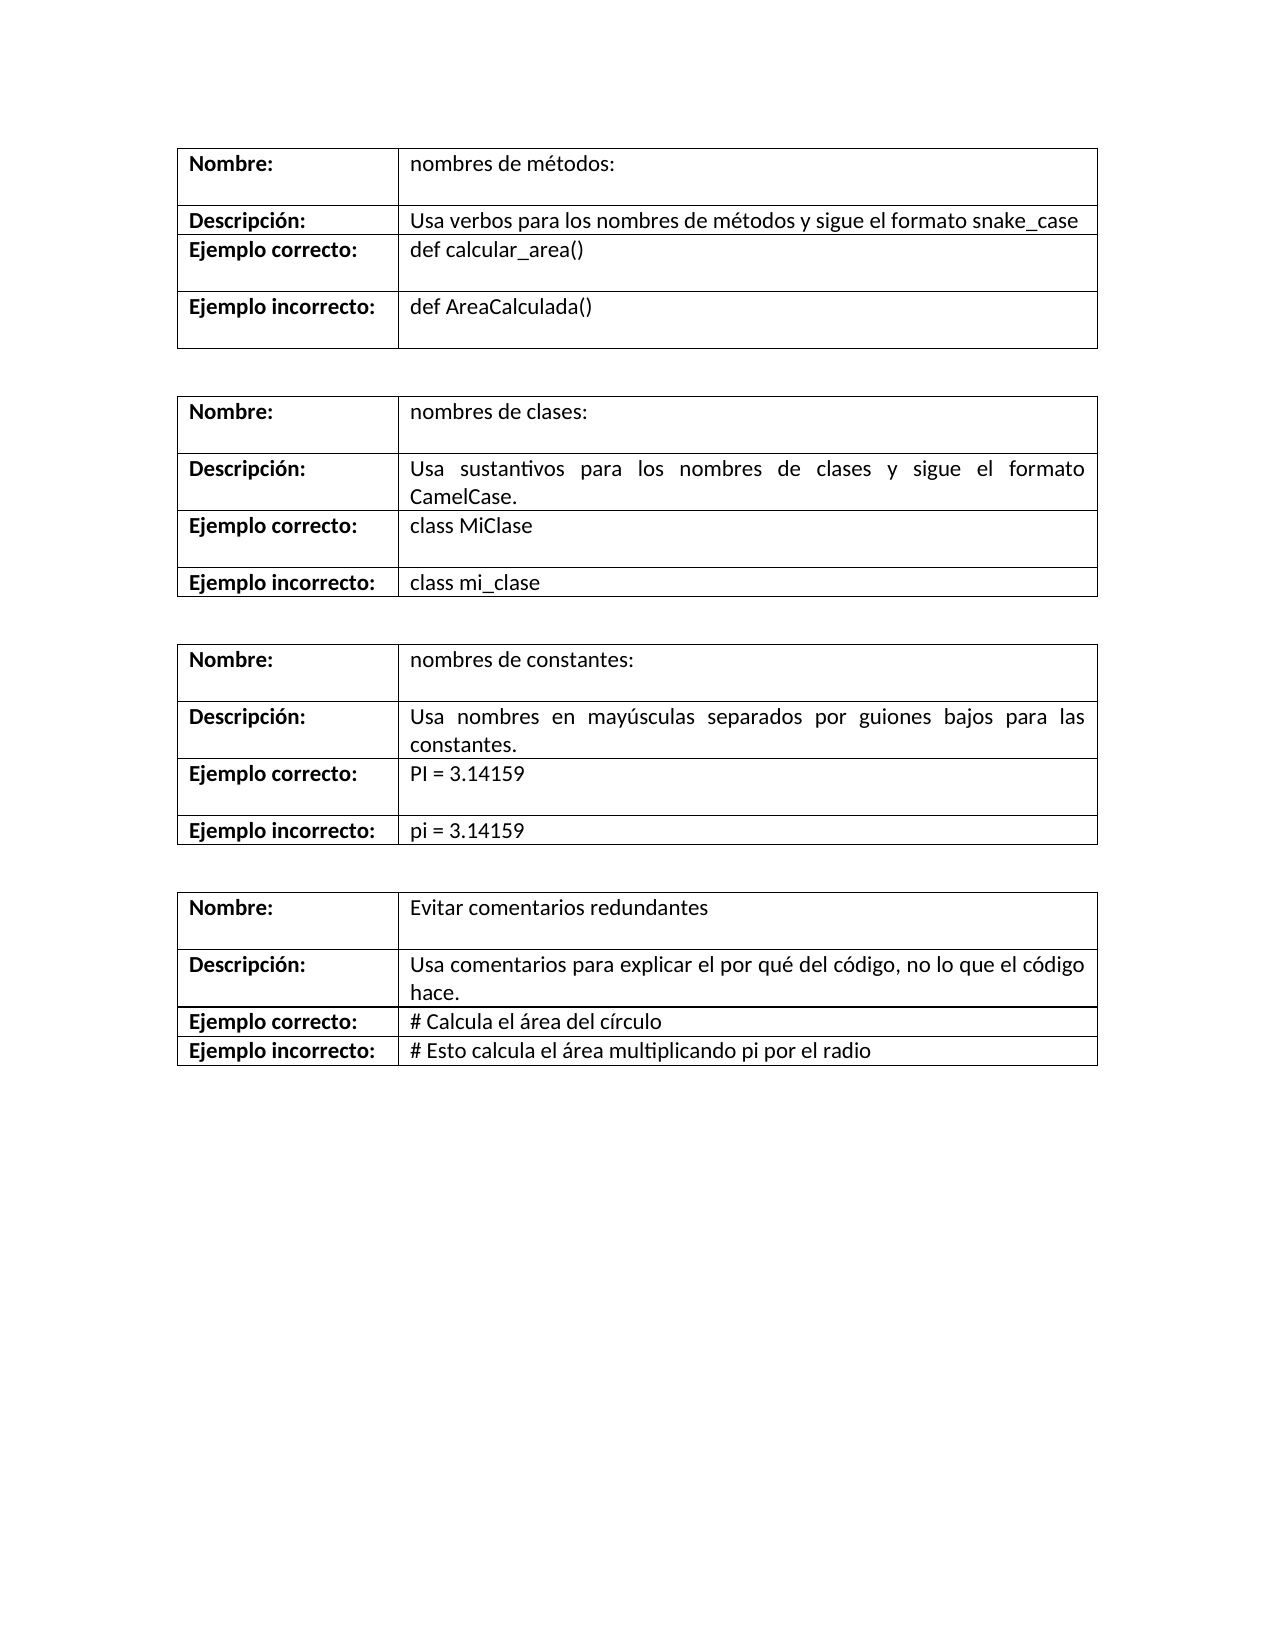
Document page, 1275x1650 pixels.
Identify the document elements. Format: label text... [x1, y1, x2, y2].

table_cell Descripción: [178, 454, 398, 510]
table_header nombres de clases: [399, 397, 1097, 453]
table_cell Ejemplo incorrecto: [178, 568, 398, 596]
table_cell Ejemplo correcto: [178, 759, 398, 815]
table_header Evitar comentarios redundantes [399, 893, 1097, 949]
table_header nombres de métodos: [399, 149, 1097, 205]
table_cell Ejemplo correcto: [178, 1008, 398, 1036]
table_cell def AreaCalculada() [399, 292, 1097, 348]
table_cell Descripción: [178, 702, 398, 758]
table_cell Ejemplo correcto: [178, 511, 398, 567]
table_cell Usa comentarios para explicar el por qué del código, no lo que el código hace. [399, 950, 1097, 1006]
table_cell pi = 3.14159 [399, 816, 1097, 844]
table_cell Usa verbos para los nombres de métodos y sigue el formato snake_case [399, 206, 1097, 234]
table_cell Ejemplo incorrecto: [178, 292, 398, 348]
table_cell Descripción: [178, 950, 398, 1006]
table_cell PI = 3.14159 [399, 759, 1097, 815]
table_header Nombre: [178, 645, 398, 701]
table_header Nombre: [178, 893, 398, 949]
table_cell Ejemplo incorrecto: [178, 816, 398, 844]
table_cell class MiClase [399, 511, 1097, 567]
table_cell class mi_clase [399, 568, 1097, 596]
table_cell def calcular_area() [399, 235, 1097, 291]
table_header nombres de constantes: [399, 645, 1097, 701]
table_cell Usa nombres en mayúsculas separados por guiones bajos para las constantes. [399, 702, 1097, 758]
table_cell Ejemplo incorrecto: [178, 1037, 398, 1064]
table_cell Descripción: [178, 206, 398, 234]
table_cell # Esto calcula el área multiplicando pi por el radio [399, 1037, 1097, 1064]
table_header Nombre: [178, 397, 398, 453]
table_header Nombre: [178, 149, 398, 205]
table_cell Ejemplo correcto: [178, 235, 398, 291]
table_cell Usa sustantivos para los nombres de clases y sigue el formato CamelCase. [399, 454, 1097, 510]
table_cell # Calcula el área del círculo [399, 1008, 1097, 1036]
